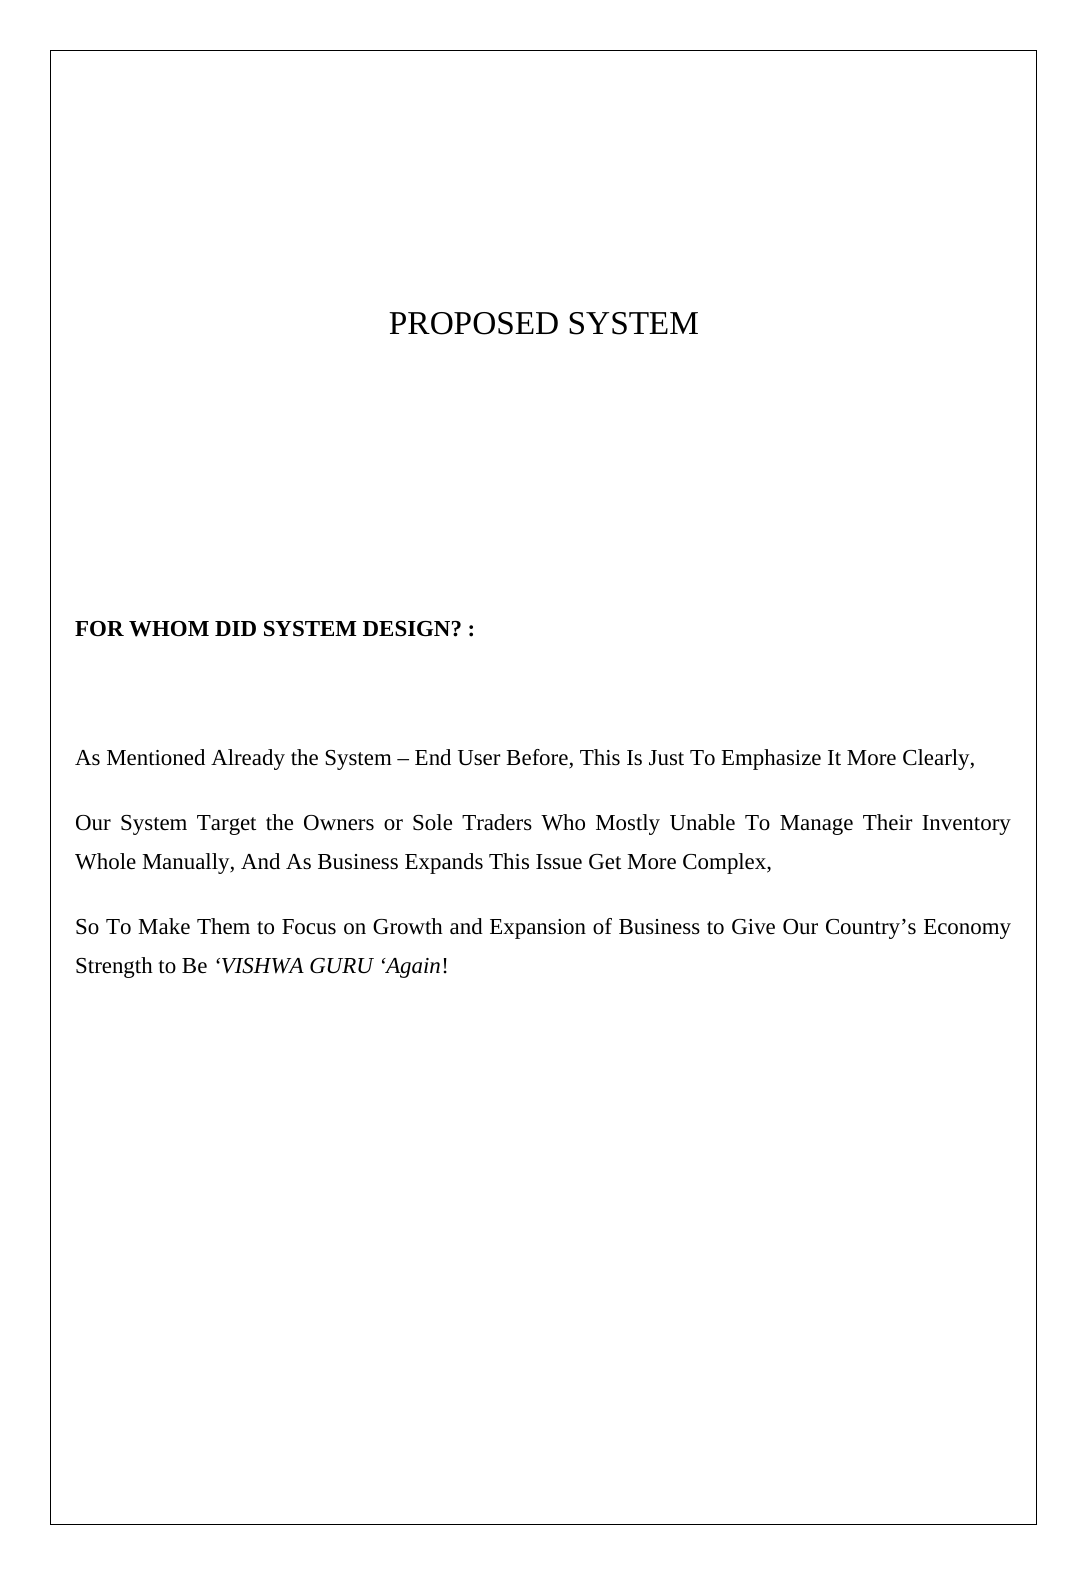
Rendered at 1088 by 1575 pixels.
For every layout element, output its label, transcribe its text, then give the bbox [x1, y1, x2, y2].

text Our System Target the Owners or Sole Traders Who Mostly Unable To Manage Their Inventory Whole Manually, And As Business Expands This Issue Get More Complex, [75, 809, 1012, 874]
text So To Make Them to Focus on Growth and Expansion of Business to Give Our Country’s Economy Strength to Be ‘VISHWA GURU ‘Again! [75, 913, 1012, 978]
text As Mentioned Already the System – End User Before, This Is Just To Emphasize It More Clearly, [75, 744, 1012, 771]
text FOR WHOM DID SYSTEM DESIGN? : [75, 615, 1012, 642]
text PROPOSED SYSTEM [75, 303, 1012, 342]
